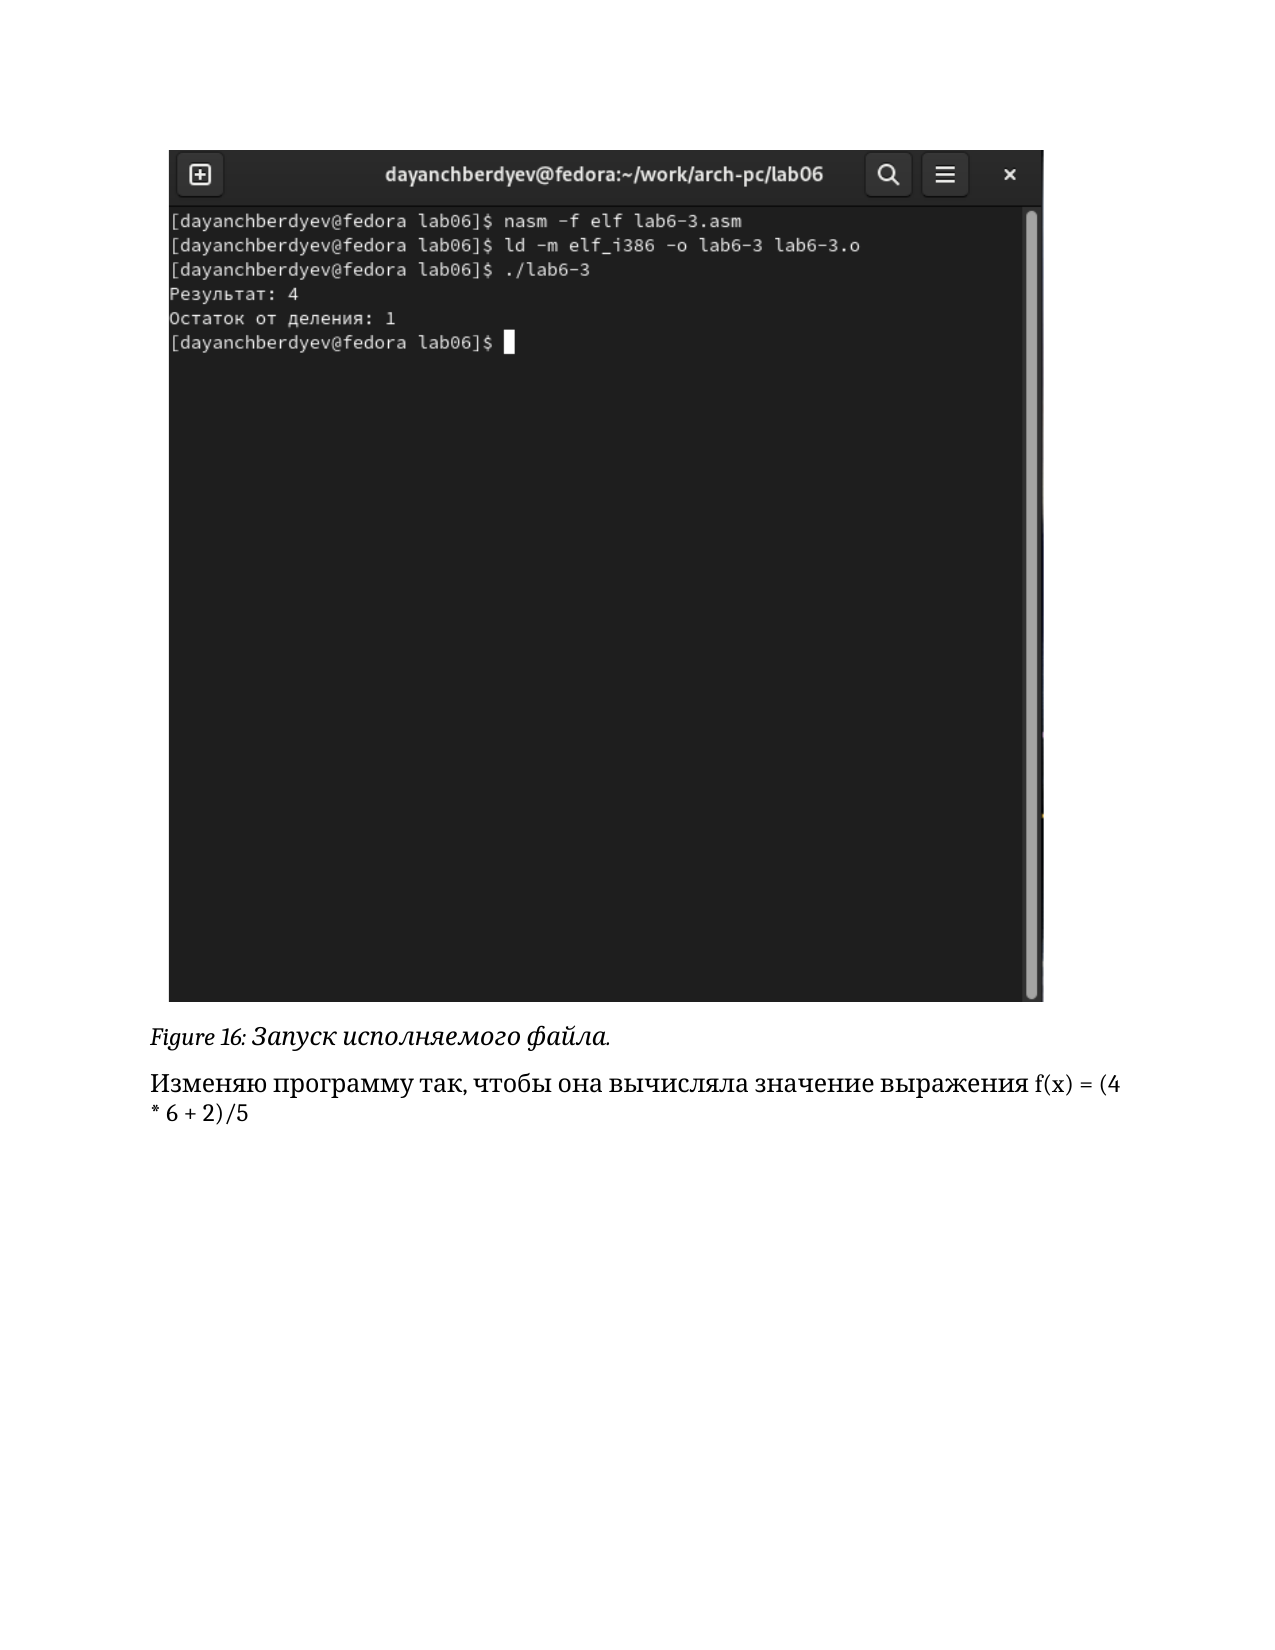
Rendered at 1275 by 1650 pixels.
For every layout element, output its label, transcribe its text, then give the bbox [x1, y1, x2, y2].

picture [168, 150, 1044, 1002]
text Изменяю программу так, чтобы она вычисляла значение выражения f(x) = (4 * 6 + 2)/5 [150, 1070, 1125, 1128]
text Figure 16: Запуск исполняемого файла. [150, 1023, 1125, 1052]
